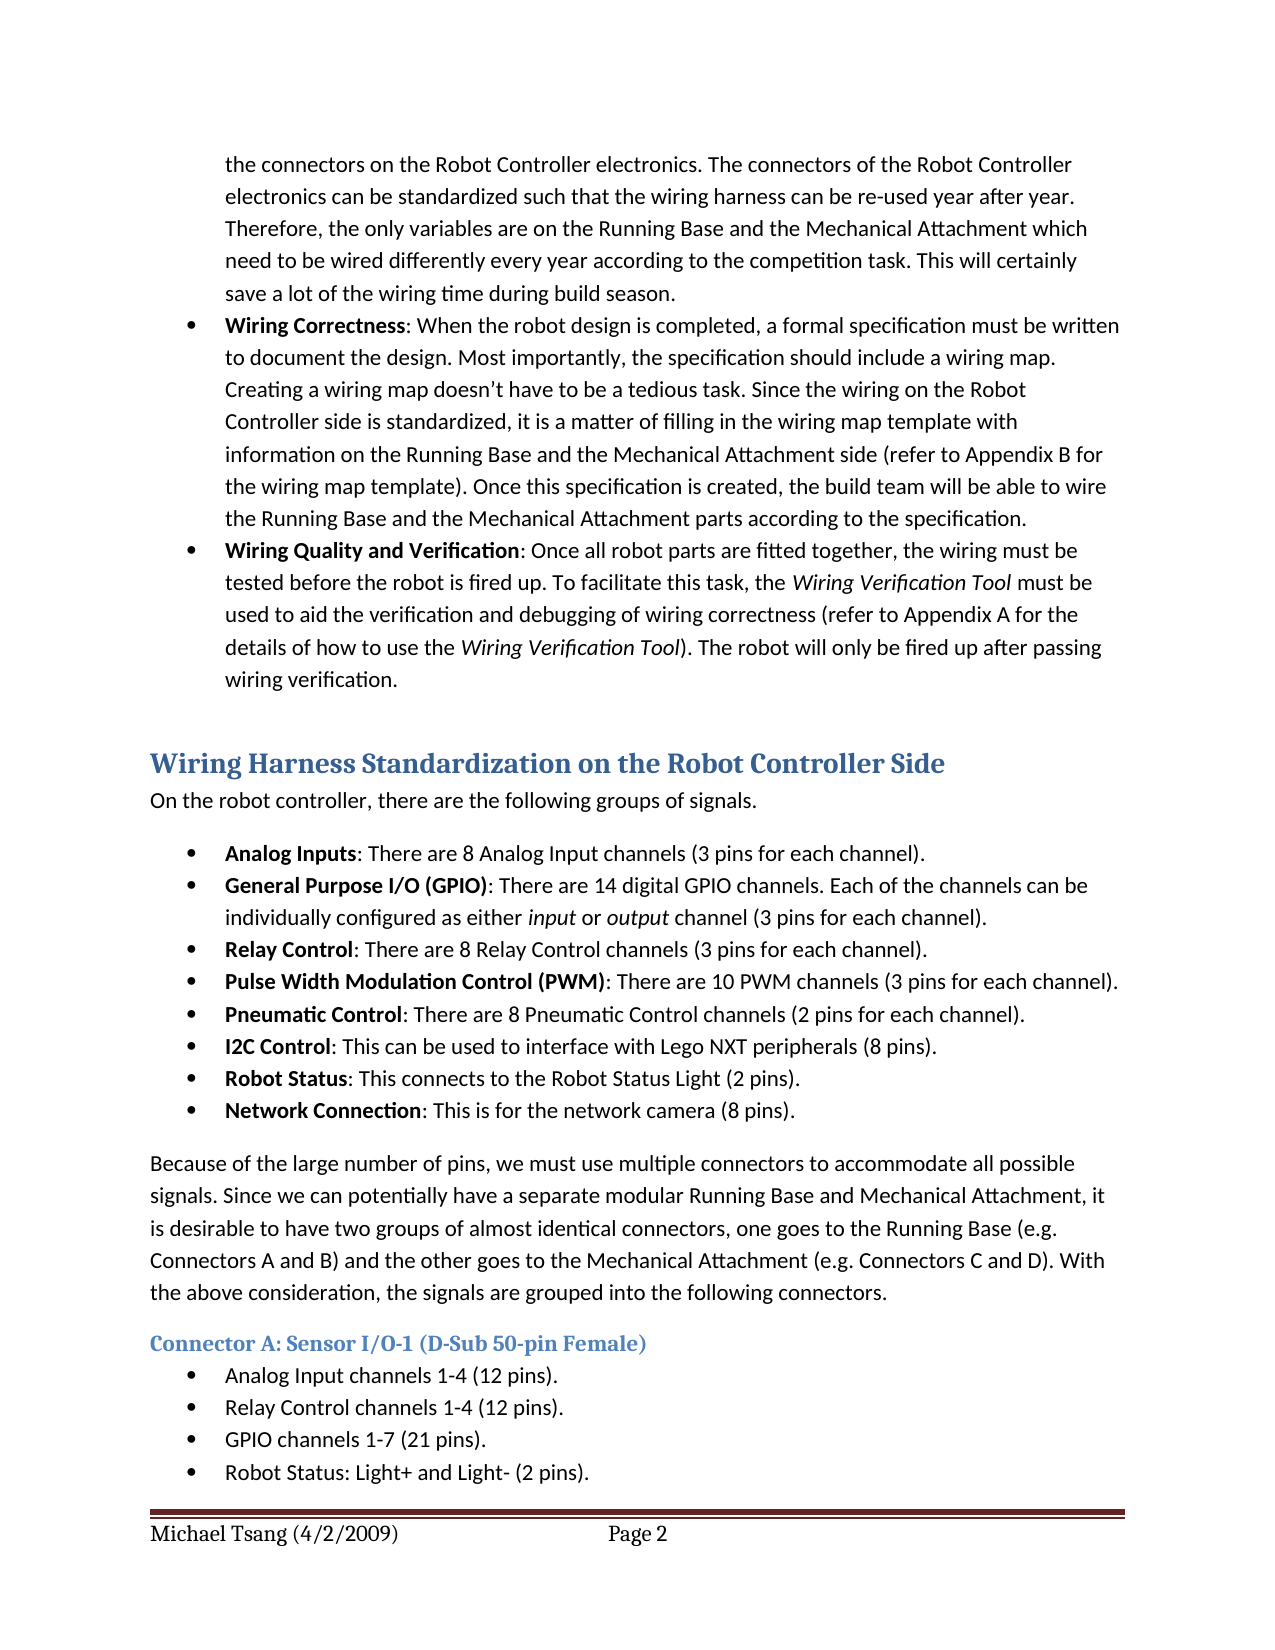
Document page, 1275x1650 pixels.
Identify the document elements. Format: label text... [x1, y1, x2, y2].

text On the robot controller, there are the following groups of signals. [150, 786, 1125, 814]
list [187, 150, 1125, 307]
list Analog Input channels 1-4 (12 pins). [187, 1361, 1125, 1389]
list GPIO channels 1-7 (21 pins). [187, 1426, 1125, 1454]
text Because of the large number of pins, we must use multiple connectors to accommodate all possible signals. Since we can potentially have a separate modular Running Base and Mechanical Attachment, it is desirable to have two groups of almost identical connectors, one goes to the Running Base (e.g. Connectors A and B) and the other goes to the Mechanical Attachment (e.g. Connectors C and D). With the above consideration, the signals are grouped into the following connectors. [150, 1149, 1125, 1306]
list Robot Status: This connects to the Robot Status Light (2 pins). [187, 1064, 1125, 1092]
list Network Connection: This is for the network camera (8 pins). [187, 1096, 1125, 1124]
list Relay Control channels 1-4 (12 pins). [187, 1393, 1125, 1421]
list Relay Control: There are 8 Relay Control channels (3 pins for each channel). [187, 935, 1125, 963]
list Wiring Correctness: When the robot design is completed, a formal specification must be written to document the design. Most importantly, the specification should include a wiring map. Creating a wiring map doesn’t have to be a tedious task. Since the wiring on the Robot Controller side is standardized, it is a matter of filling in the wiring map template with information on the Running Base and the Mechanical Attachment side (refer to Appendix B for the wiring map template). Once this specification is created, the build team will be able to wire the Running Base and the Mechanical Attachment parts according to the specification. [187, 311, 1125, 532]
list Pulse Width Modulation Control (PWM): There are 10 PWM channels (3 pins for each channel). [187, 967, 1125, 996]
list Pneumatic Control: There are 8 Pneumatic Control channels (2 pins for each channel). [187, 1000, 1125, 1028]
list Wiring Quality and Verification: Once all robot parts are fitted together, the wiring must be tested before the robot is fired up. To facilitate this task, the Wiring Verification Tool must be used to aid the verification and debugging of wiring correctness (refer to Appendix A for the details of how to use the Wiring Verification Tool). The robot will only be fired up after passing wiring verification. [187, 536, 1125, 693]
list General Purpose I/O (GPIO): There are 14 digital GPIO channels. Each of the channels can be individually configured as either input or output channel (3 pins for each channel). [187, 871, 1125, 931]
subtitle Connector A: Sensor I/O-1 (D-Sub 50-pin Female) [150, 1331, 1125, 1357]
subtitle Wiring Harness Standardization on the Robot Controller Side [150, 747, 1125, 781]
list I2C Control: This can be used to interface with Lego NXT peripherals (8 pins). [187, 1032, 1125, 1060]
list Analog Inputs: There are 8 Analog Input channels (3 pins for each channel). [187, 839, 1125, 867]
list Robot Status: Light+ and Light- (2 pins). [187, 1458, 1125, 1486]
